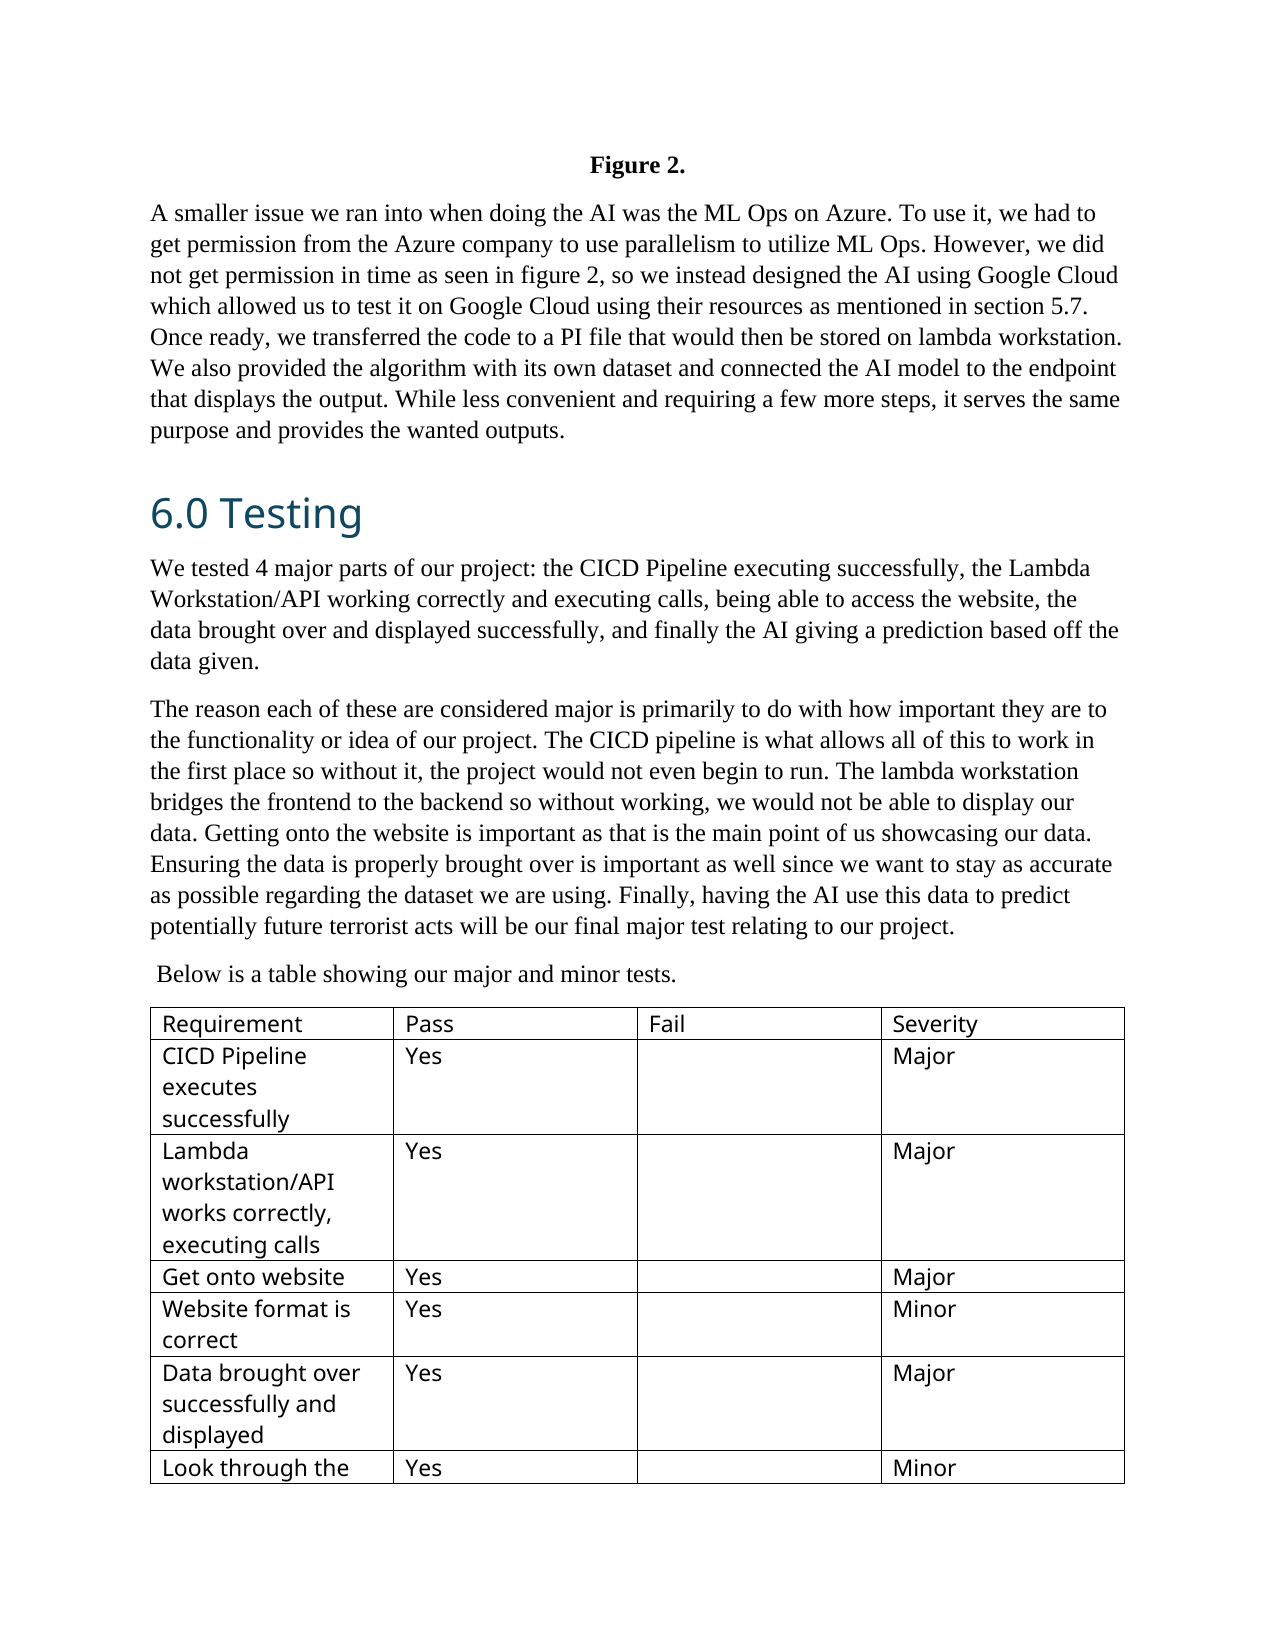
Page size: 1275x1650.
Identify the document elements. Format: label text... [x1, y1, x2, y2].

text Figure 2. [150, 150, 1125, 179]
table_cell CICD Pipeline executes successfully [151, 1040, 393, 1134]
table_cell Major [882, 1261, 1124, 1292]
table_cell Major [882, 1357, 1124, 1450]
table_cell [151, 1451, 393, 1483]
table_cell Yes [394, 1135, 637, 1260]
table_cell Yes [394, 1293, 637, 1356]
table_cell Major [882, 1135, 1124, 1260]
table_cell Minor [882, 1293, 1124, 1356]
text The reason each of these are considered major is primarily to do with how important they are to the functionality or idea of our project. The CICD pipeline is what allows all of this to work in the first place so without it, the project would not even begin to run. The lambda workstation bridges the frontend to the backend so without working, we would not be able to display our data. Getting onto the website is important as that is the main point of us showcasing our data. Ensuring the data is properly brought over is important as well since we want to stay as accurate as possible regarding the dataset we are using. Finally, having the AI use this data to predict potentially future terrorist acts will be our final major test relating to our project. [150, 694, 1125, 940]
text We tested 4 major parts of our project: the CICD Pipeline executing successfully, the Lambda Workstation/API working correctly and executing calls, being able to access the website, the data brought over and displayed successfully, and finally the AI giving a prediction based off the data given. [150, 553, 1125, 675]
table_cell Website format is correct [151, 1293, 393, 1356]
table_cell [638, 1293, 881, 1356]
table_cell [638, 1135, 881, 1260]
table_cell Minor [882, 1451, 1124, 1483]
subtitle 6.0 Testing [150, 483, 1125, 540]
table_header Pass [394, 1008, 637, 1039]
table_cell Yes [394, 1357, 637, 1450]
table_cell [638, 1451, 881, 1483]
table_cell [638, 1040, 881, 1134]
table_header Fail [638, 1008, 881, 1039]
table_header Severity [882, 1008, 1124, 1039]
table_cell Get onto website [151, 1261, 393, 1292]
table_cell Lambda workstation/API works correctly, executing calls [151, 1135, 393, 1260]
table_cell Yes [394, 1261, 637, 1292]
table_cell Data brought over successfully and displayed [151, 1357, 393, 1450]
text A smaller issue we ran into when doing the AI was the ML Ops on Azure. To use it, we had to get permission from the Azure company to use parallelism to utilize ML Ops. However, we did not get permission in time as seen in figure 2, so we instead designed the AI using Google Cloud which allowed us to test it on Google Cloud using their resources as mentioned in section 5.7. Once ready, we transferred the code to a PI file that would then be stored on lambda workstation. We also provided the algorithm with its own dataset and connected the AI model to the endpoint that displays the output. While less convenient and requiring a few more steps, it serves the same purpose and provides the wanted outputs. [150, 198, 1125, 444]
table_cell Yes [394, 1040, 637, 1134]
table_cell Major [882, 1040, 1124, 1134]
table_cell Yes [394, 1451, 637, 1483]
table_cell [638, 1261, 881, 1292]
table_cell [638, 1357, 881, 1450]
text Below is a table showing our major and minor tests. [150, 959, 1125, 988]
table_header Requirement [151, 1008, 393, 1039]
